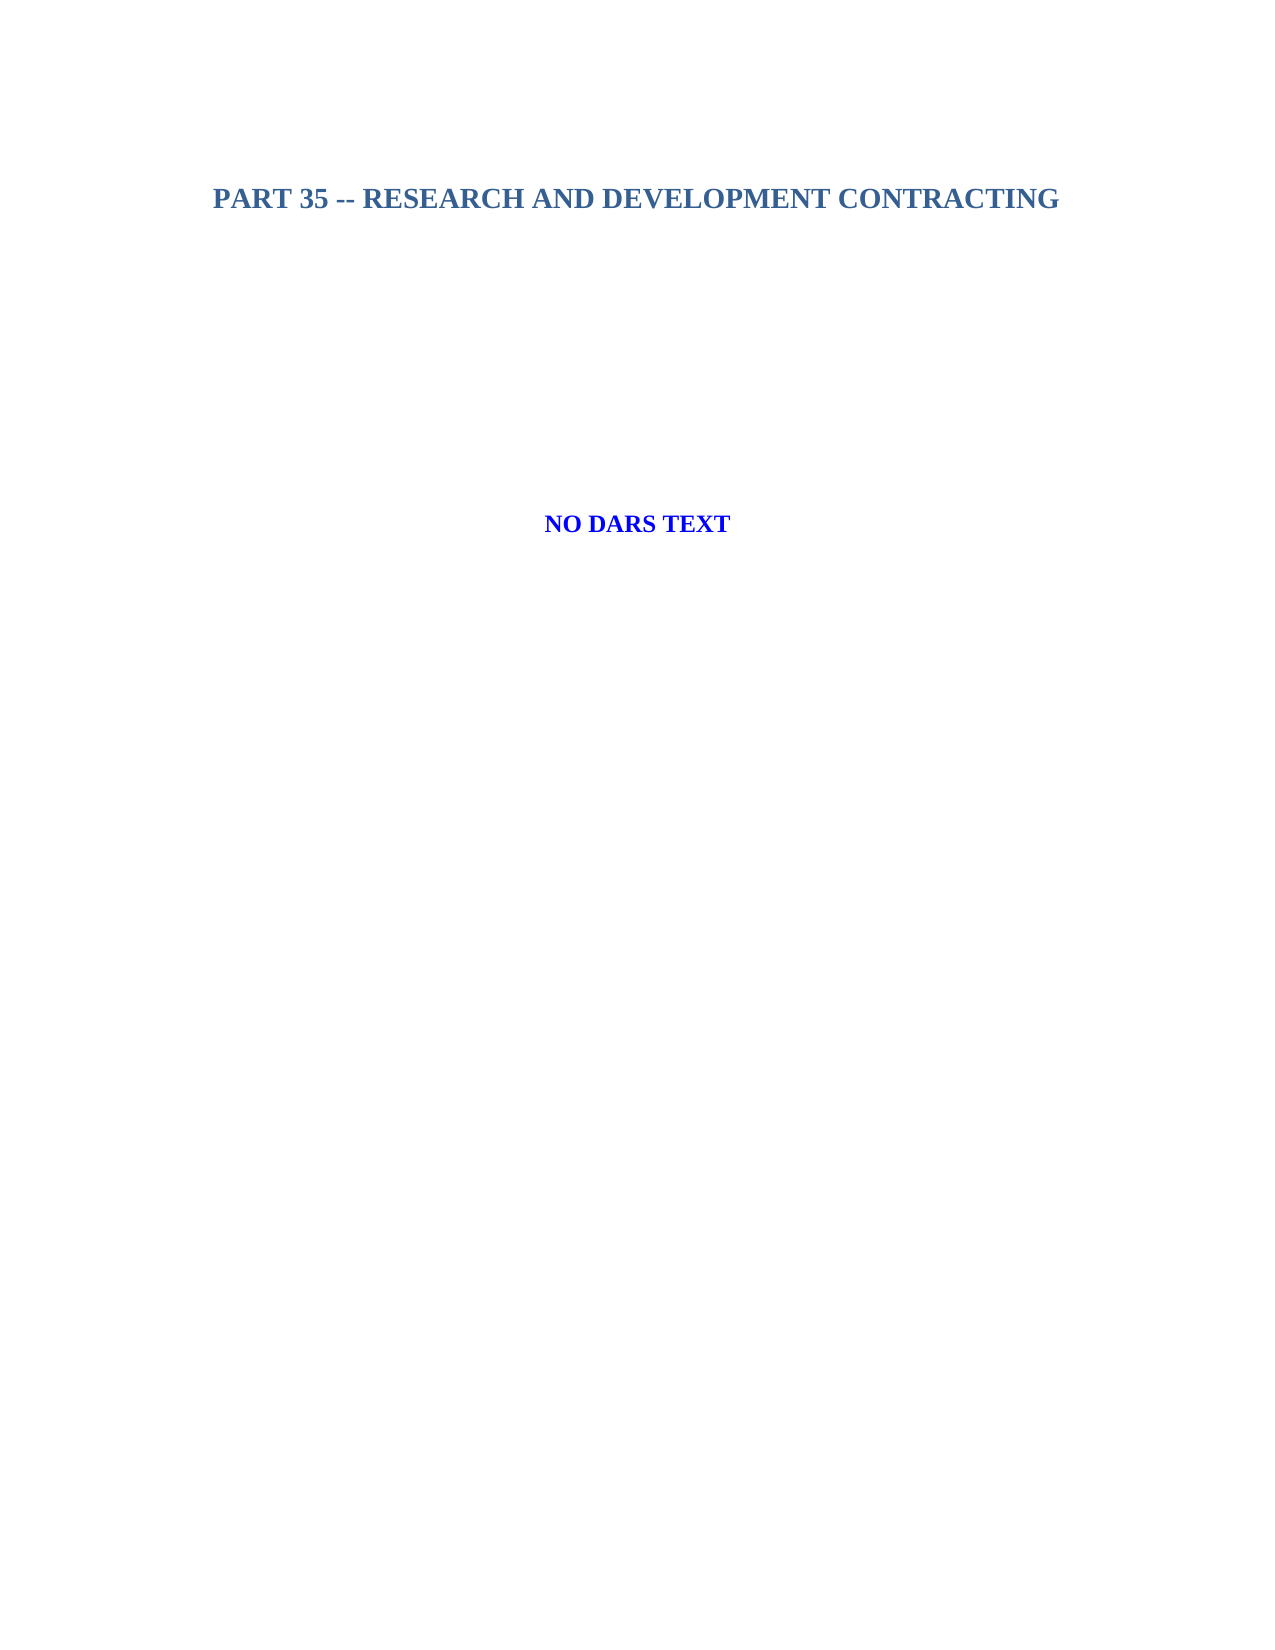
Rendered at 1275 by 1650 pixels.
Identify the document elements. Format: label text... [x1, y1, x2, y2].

text NO DARS TEXT [151, 509, 1124, 538]
subtitle PART 35 -- RESEARCH AND DEVELOPMENT CONTRACTING [102, 181, 1171, 215]
